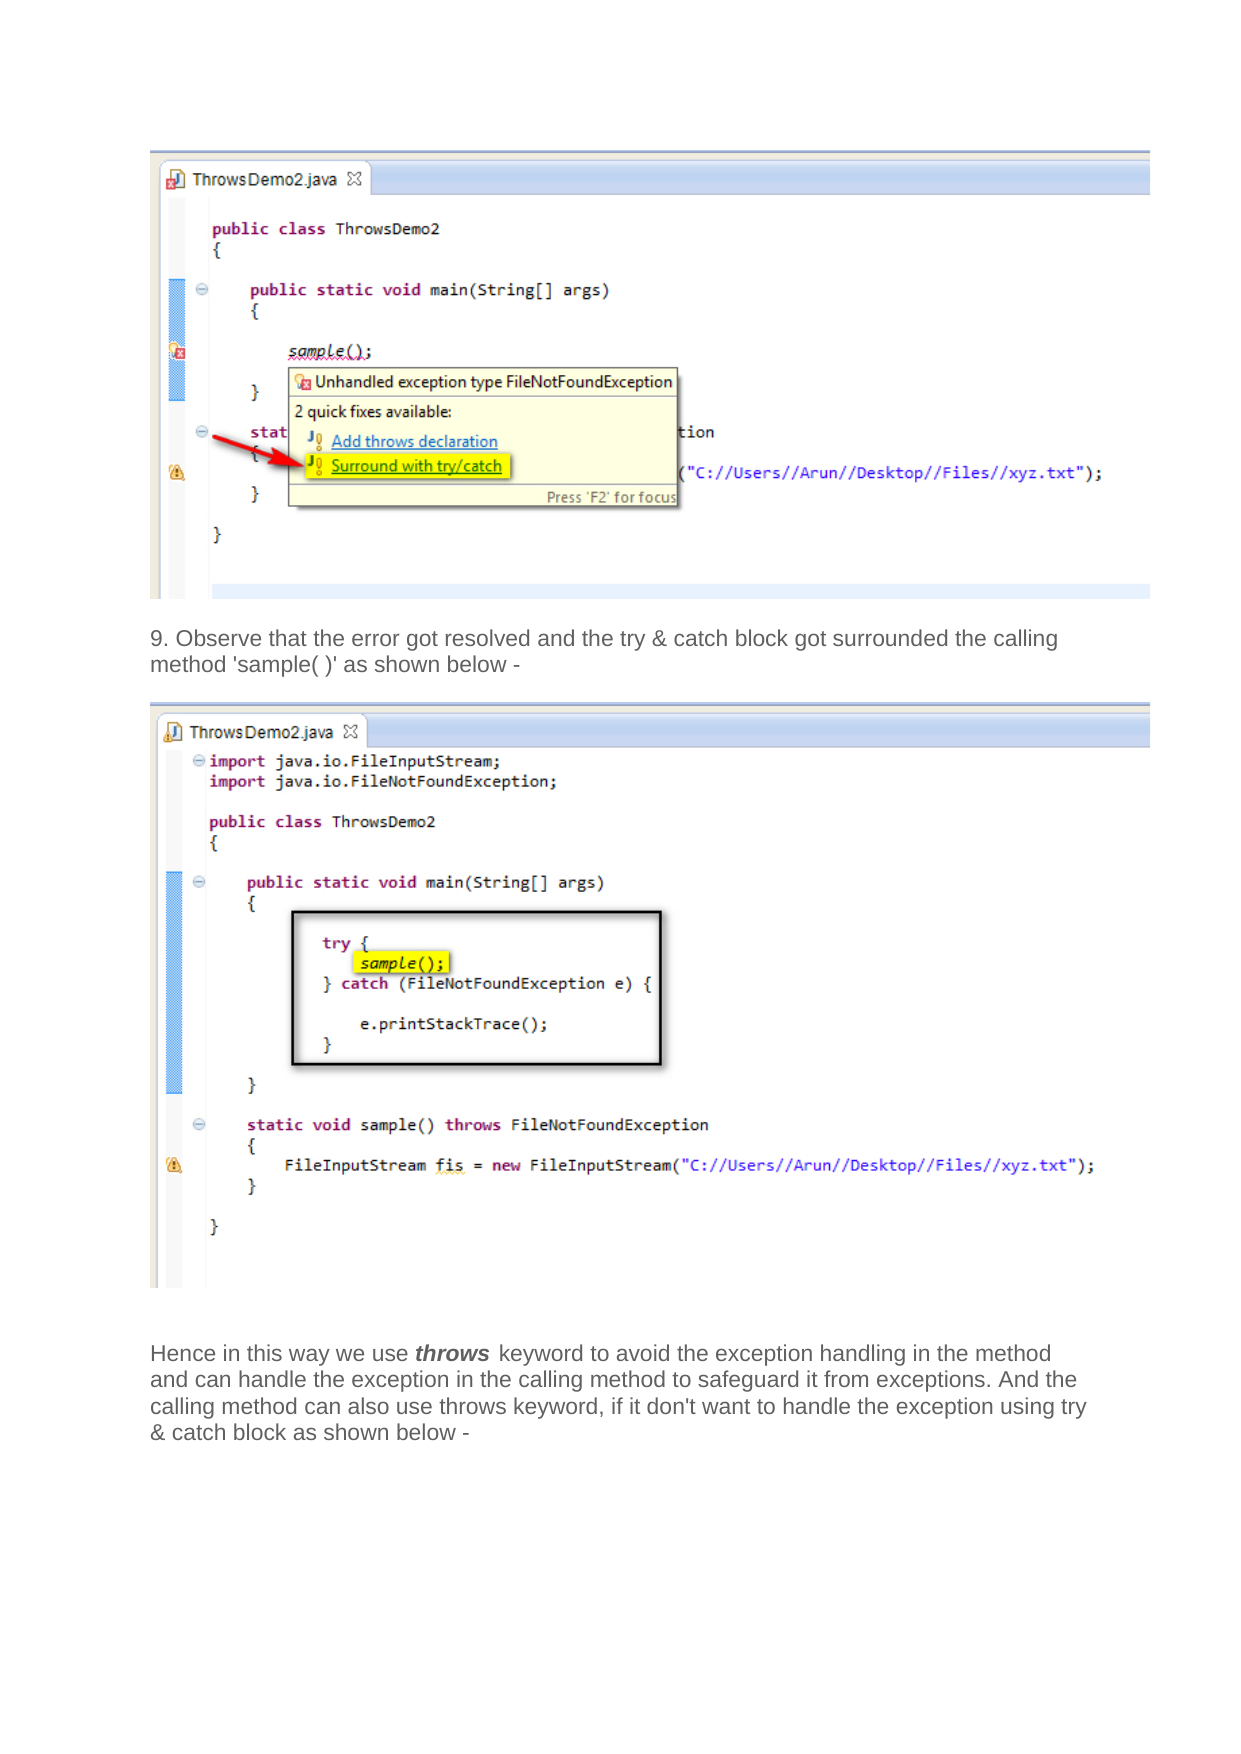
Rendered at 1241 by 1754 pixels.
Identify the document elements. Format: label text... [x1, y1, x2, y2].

text Hence in this way we use throws keyword to avoid the exception handling in the method and can handle the exception in the calling method to safeguard it from exceptions. And the calling method can also use throws keyword, if it don't want to handle the exception using try & catch block as shown below - [150, 1288, 1090, 1445]
text 9. Observe that the error got resolved and the try & catch block got surrounded the calling method 'sample( )' as shown below - [150, 599, 1090, 678]
picture [150, 702, 1150, 1288]
picture [150, 150, 1150, 599]
